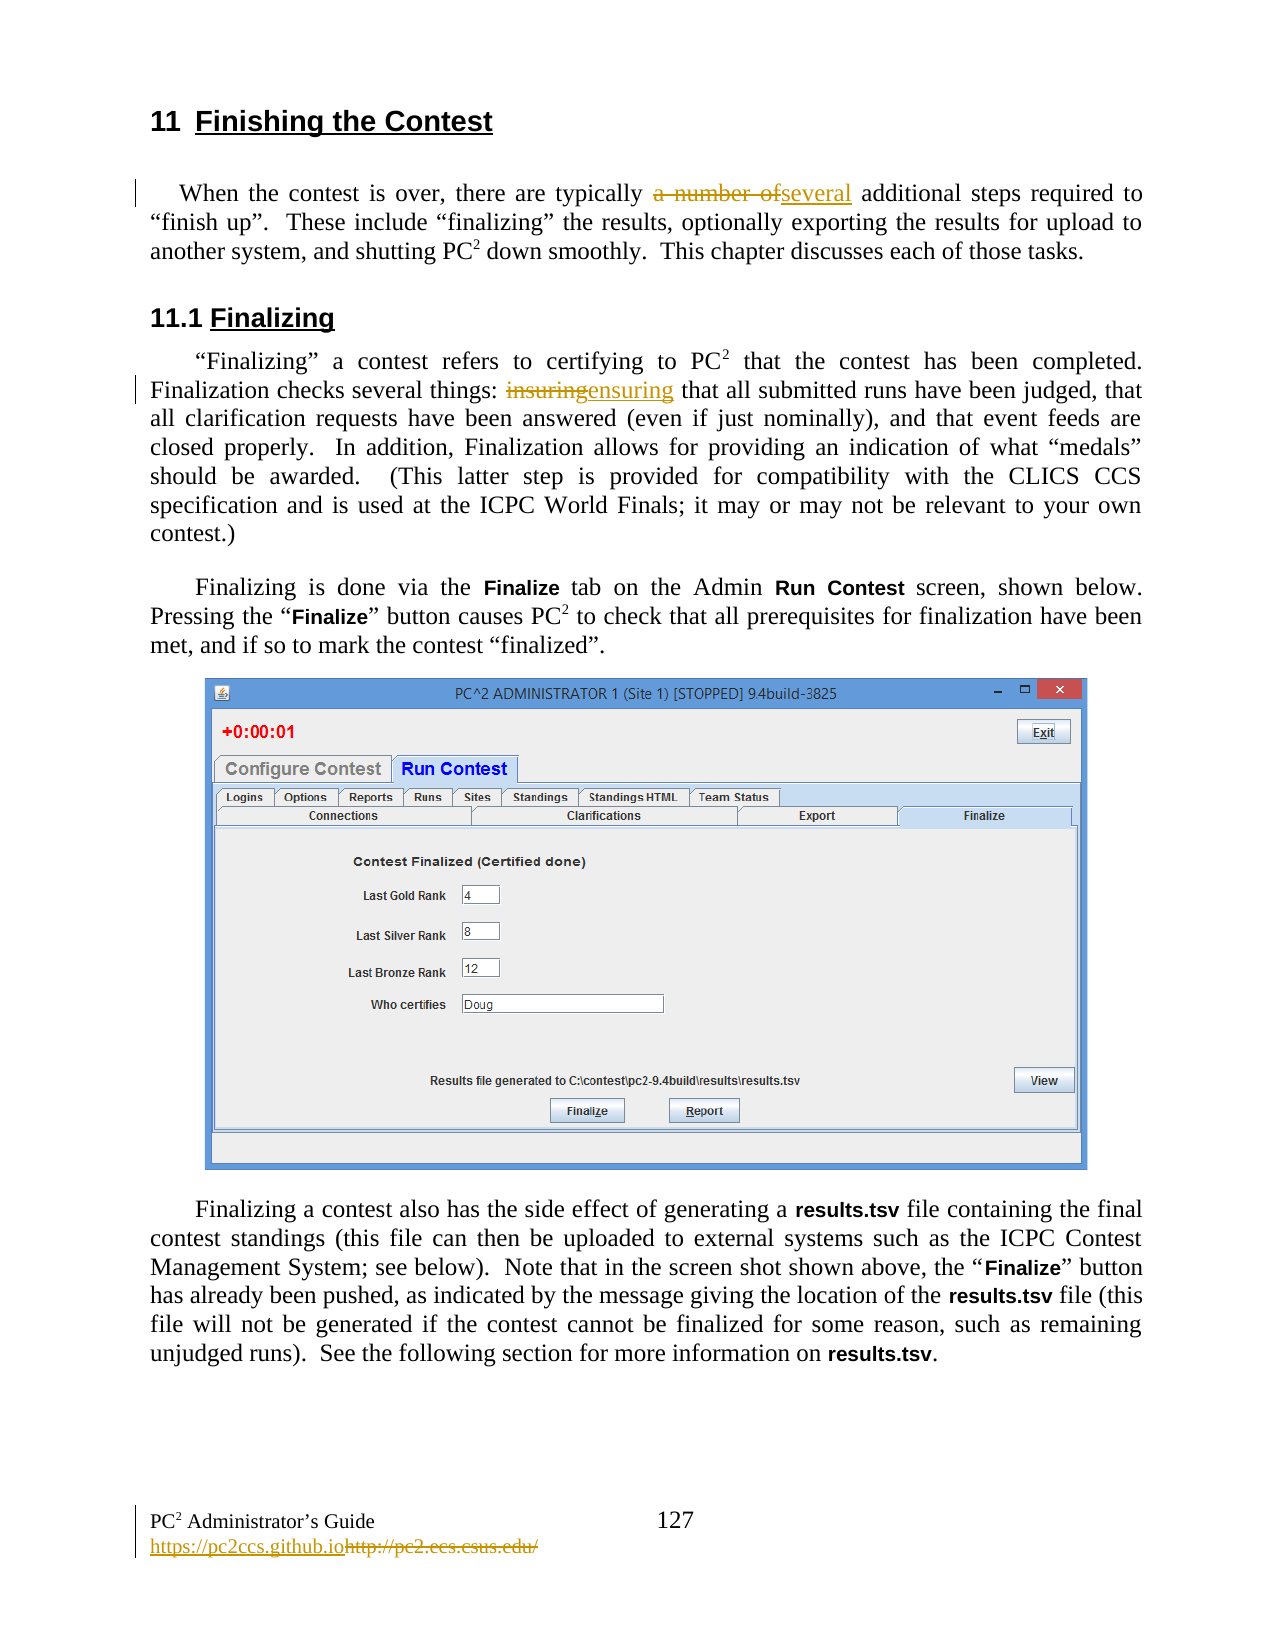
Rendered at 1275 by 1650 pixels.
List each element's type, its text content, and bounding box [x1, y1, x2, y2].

text When the contest is over, there are typically additional steps required to “finish up”. These include “finalizing” the results, optionally exporting the results for upload to another system, and shutting PC2 down smoothly. This chapter discusses each of those tasks. [150, 178, 1143, 265]
subtitle Finalizing [150, 302, 1143, 333]
picture [204, 678, 1088, 1170]
subtitle Finishing the Contest [150, 104, 1143, 137]
text Finalizing is done via the Finalize tab on the Admin Run Contest screen, shown below. Pressing the “Finalize” button causes PC2 to check that all prerequisites for finalization have been met, and if so to mark the contest “finalized”. [150, 572, 1143, 658]
text “Finalizing” a contest refers to certifying to PC2 that the contest has been completed. Finalization checks several things: that all submitted runs have been judged, that all clarification requests have been answered (even if just nominally), and that event feeds are closed properly. In addition, Finalization allows for providing an indication of what “medals” should be awarded. (This latter step is provided for compatibility with the CLICS CCS specification and is used at the ICPC World Finals; it may or may not be relevant to your own contest.) [150, 346, 1143, 547]
